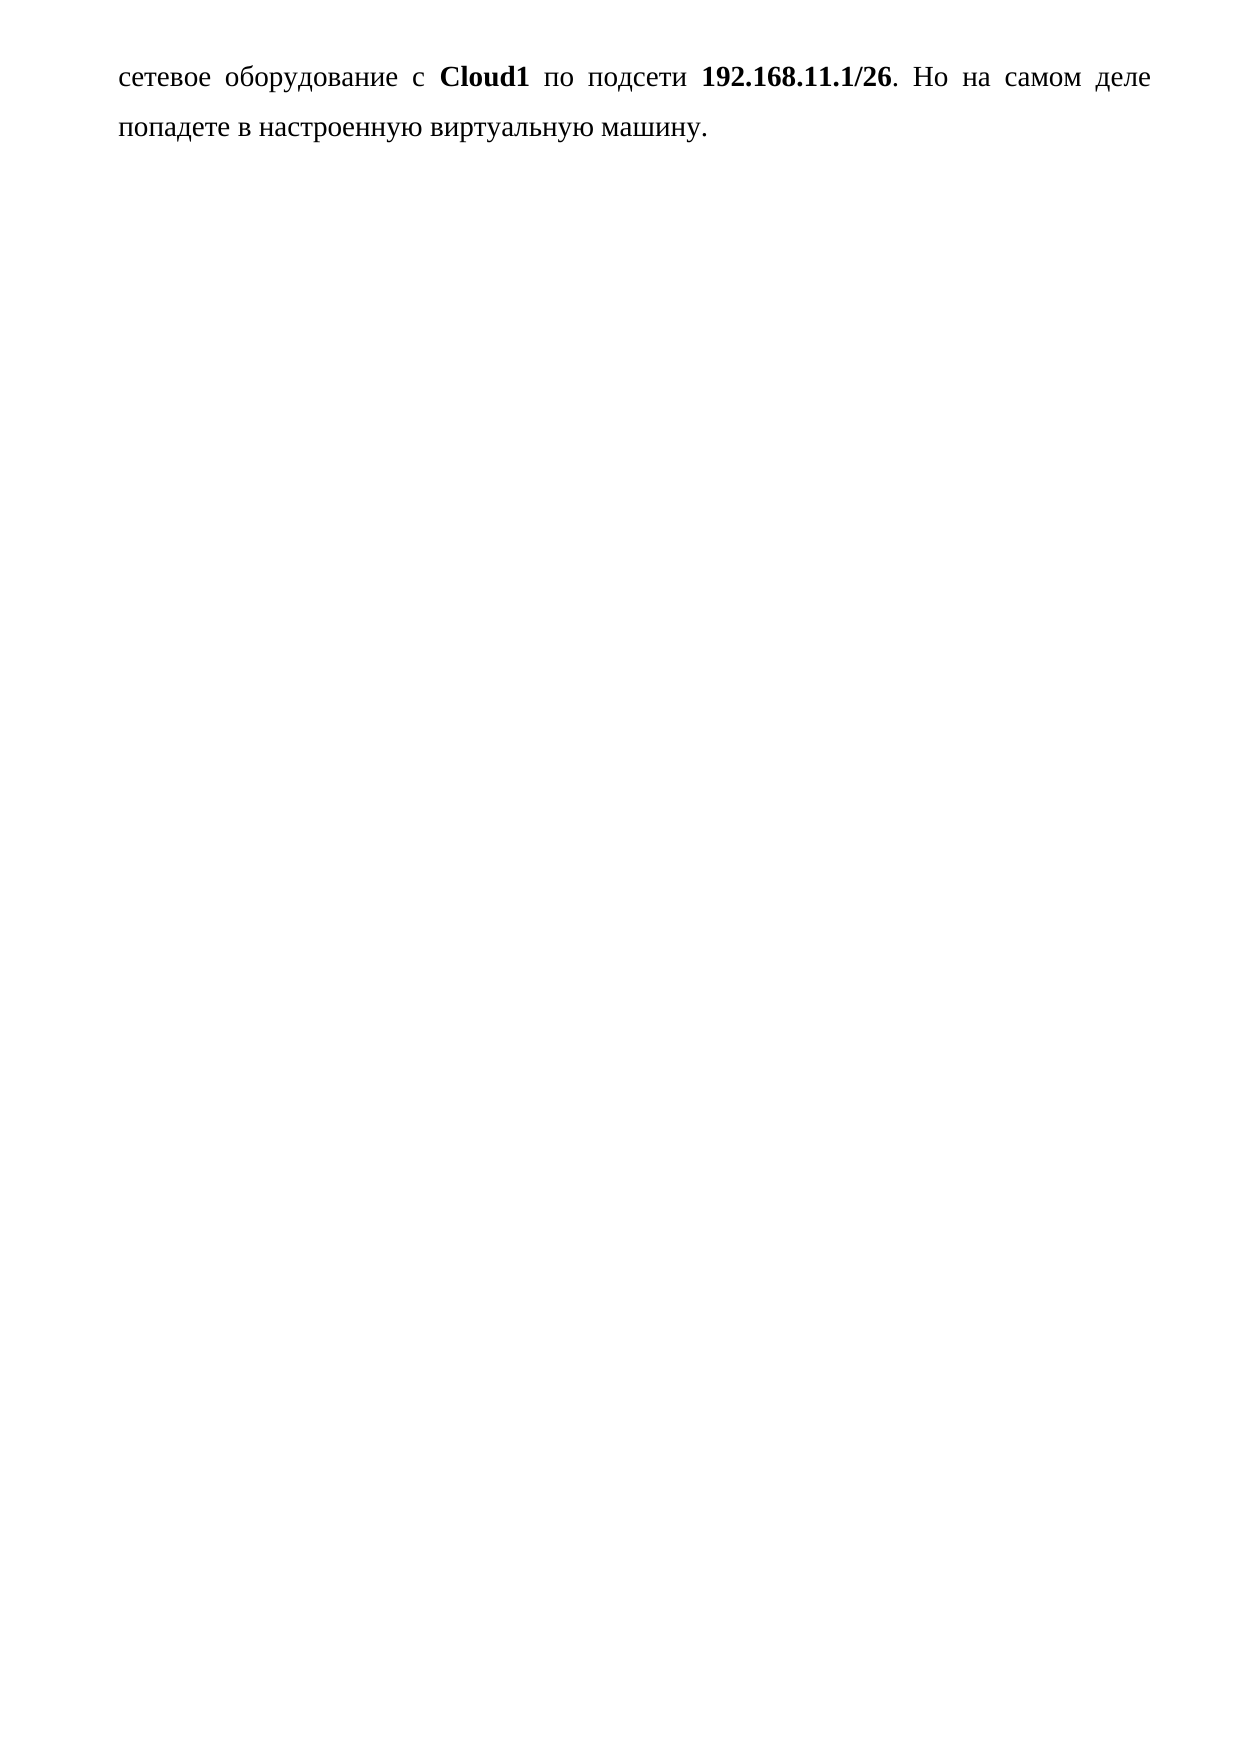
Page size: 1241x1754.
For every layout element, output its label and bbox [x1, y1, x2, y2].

text [118, 59, 1152, 143]
